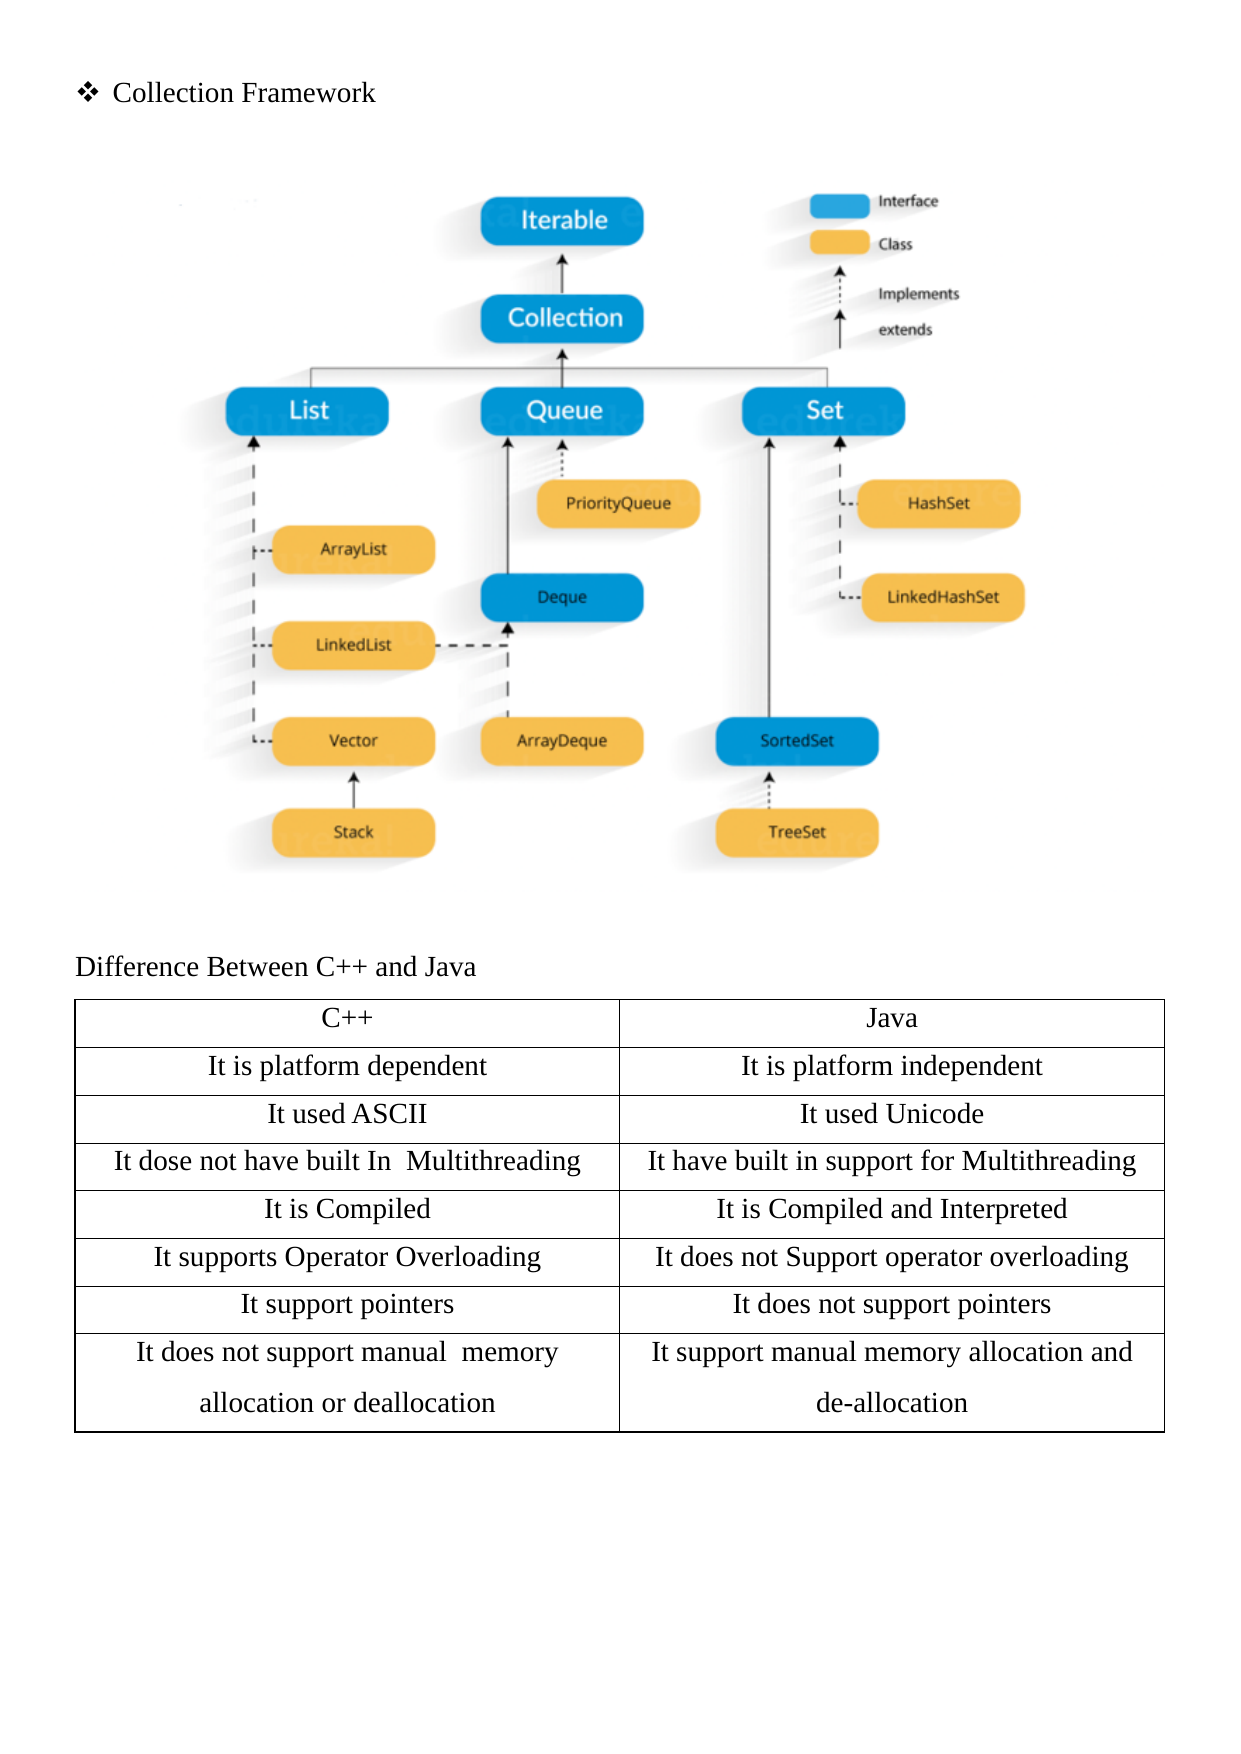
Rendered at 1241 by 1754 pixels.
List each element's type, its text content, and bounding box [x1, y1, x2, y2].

table_cell It support manual memory allocation and de-allocation [620, 1334, 1164, 1431]
list Collection Framework [75, 75, 1165, 109]
table_cell It does not Support operator overloading [620, 1239, 1164, 1286]
table_cell It does not support manual memory allocation or deallocation [76, 1334, 619, 1431]
table_cell It dose not have built In Multithreading [76, 1144, 619, 1190]
table_header C++ [76, 1000, 619, 1047]
table_cell It used ASCII [76, 1096, 619, 1142]
table_cell It support pointers [76, 1287, 619, 1333]
table_cell It have built in support for Multithreading [620, 1144, 1164, 1190]
table_cell It used Unicode [620, 1096, 1164, 1142]
table_cell It is Compiled and Interpreted [620, 1191, 1164, 1238]
table_cell It is platform independent [620, 1048, 1164, 1095]
table_cell It does not support pointers [620, 1287, 1164, 1333]
text Difference Between C++ and Java [75, 949, 1165, 983]
picture [75, 168, 1166, 892]
table_cell It supports Operator Overloading [76, 1239, 619, 1286]
table_header Java [620, 1000, 1164, 1047]
table_cell It is platform dependent [76, 1048, 619, 1095]
table_cell It is Compiled [76, 1191, 619, 1238]
